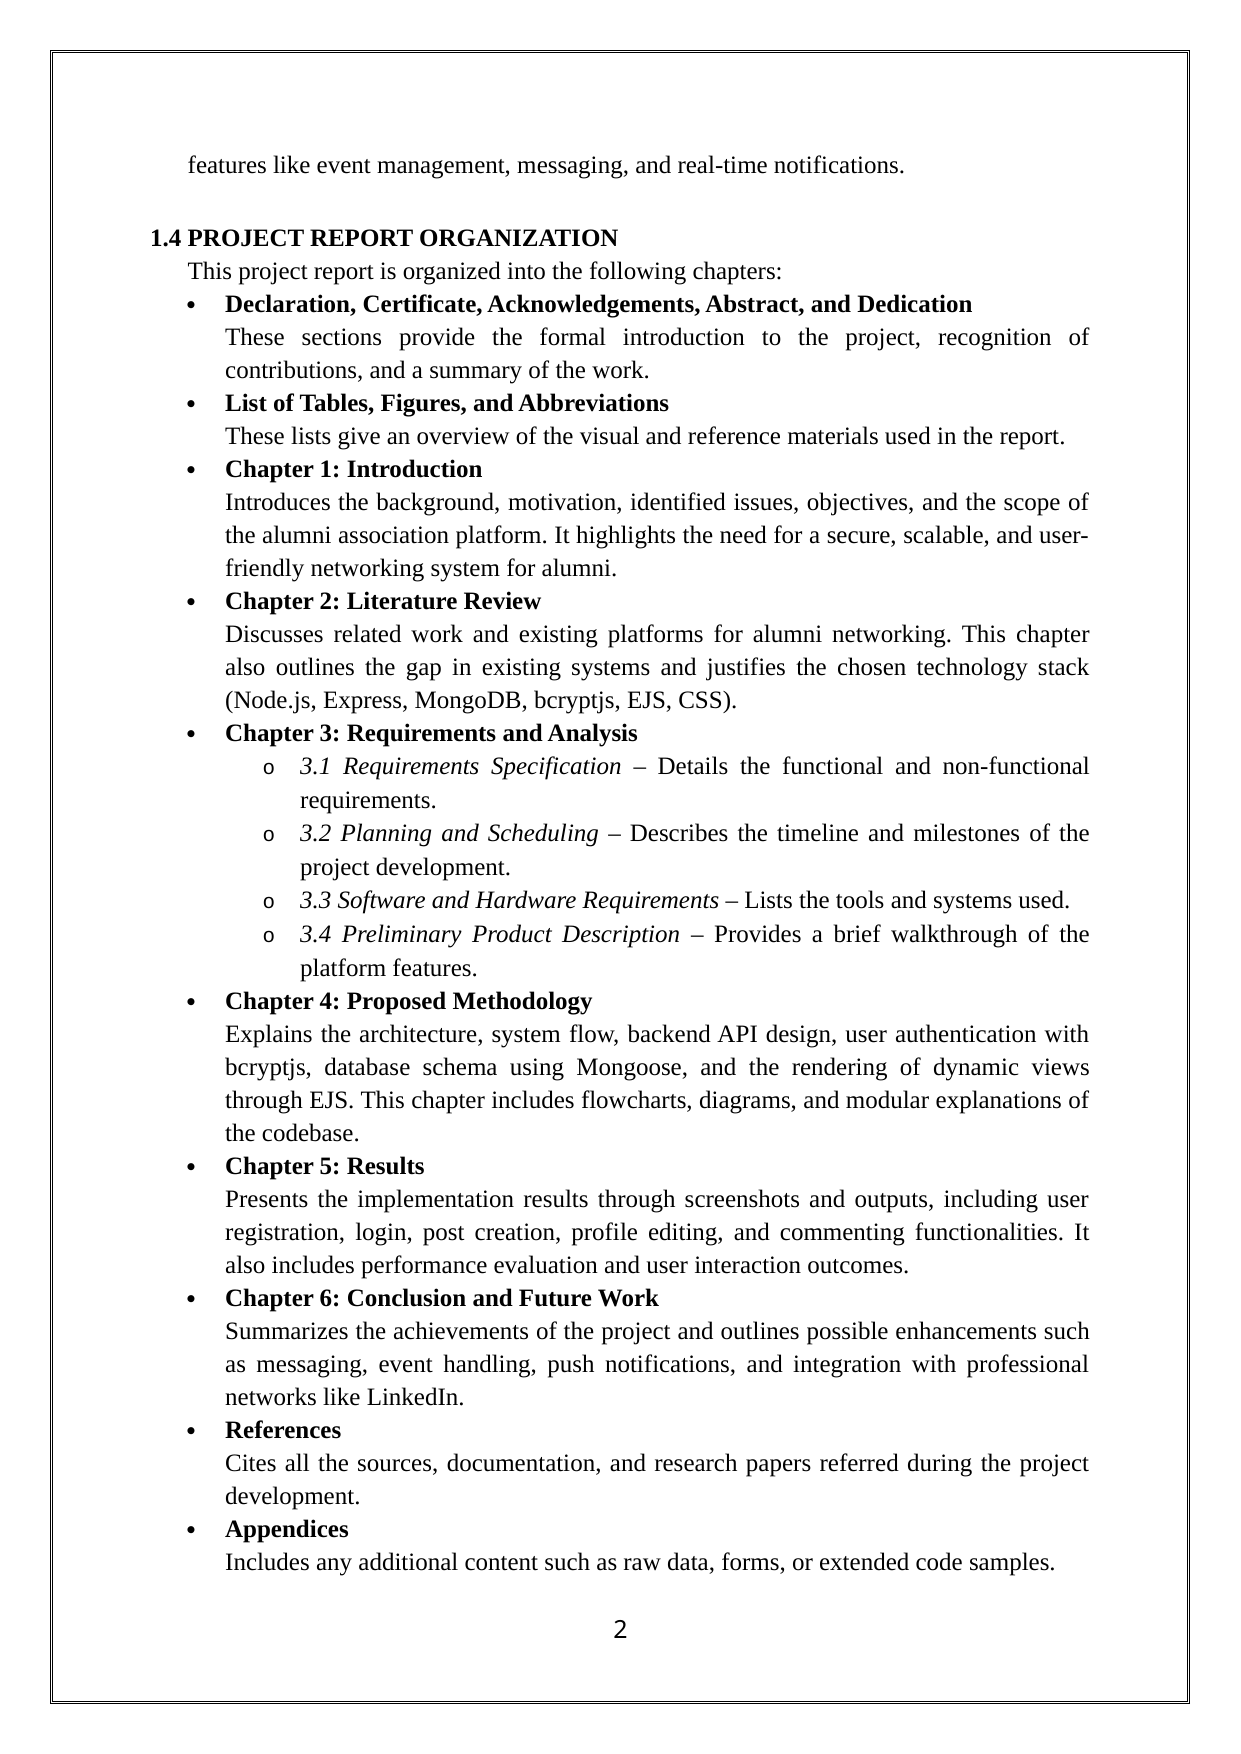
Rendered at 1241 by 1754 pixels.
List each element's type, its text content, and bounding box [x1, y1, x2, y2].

list 3.2 Planning and Scheduling – Describes the timeline and milestones of the project development. [262, 818, 1090, 881]
list Chapter 4: Proposed Methodology Explains the architecture, system flow, backend API design, user authentication with bcryptjs, database schema using Mongoose, and the rendering of dynamic views through EJS. This chapter includes flowcharts, diagrams, and modular explanations of the codebase. [187, 986, 1090, 1147]
list 3.1 Requirements Specification – Details the functional and non-functional requirements. [262, 751, 1090, 814]
list This project report is organized into the following chapters: [187, 256, 1090, 285]
list Declaration, Certificate, Acknowledgements, Abstract, and Dedication These sections provide the formal introduction to the project, recognition of contributions, and a summary of the work. [187, 289, 1090, 384]
list Chapter 2: Literature Review Discusses related work and existing platforms for alumni networking. This chapter also outlines the gap in existing systems and justifies the chosen technology stack (Node.js, Express, MongoDB, bcryptjs, EJS, CSS). [187, 586, 1090, 714]
list Chapter 3: Requirements and Analysis [187, 718, 1090, 747]
list Chapter 5: Results Presents the implementation results through screenshots and outputs, including user registration, login, post creation, profile editing, and commenting functionalities. It also includes performance evaluation and user interaction outcomes. [187, 1151, 1090, 1279]
list 3.3 Software and Hardware Requirements – Lists the tools and systems used. [262, 885, 1090, 915]
list Appendices Includes any additional content such as raw data, forms, or extended code samples. [187, 1514, 1090, 1576]
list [187, 150, 1090, 218]
list List of Tables, Figures, and Abbreviations These lists give an overview of the visual and reference materials used in the report. [187, 388, 1090, 450]
list References Cites all the sources, documentation, and research papers referred during the project development. [187, 1415, 1090, 1510]
list Chapter 1: Introduction Introduces the background, motivation, identified issues, objectives, and the scope of the alumni association platform. It highlights the need for a secure, scalable, and user-friendly networking system for alumni. [187, 454, 1090, 582]
list Chapter 6: Conclusion and Future Work Summarizes the achievements of the project and outlines possible enhancements such as messaging, event handling, push notifications, and integration with professional networks like LinkedIn. [187, 1283, 1090, 1411]
list 3.4 Preliminary Product Description – Provides a brief walkthrough of the platform features. [262, 919, 1090, 982]
list PROJECT REPORT ORGANIZATION [150, 223, 1090, 252]
